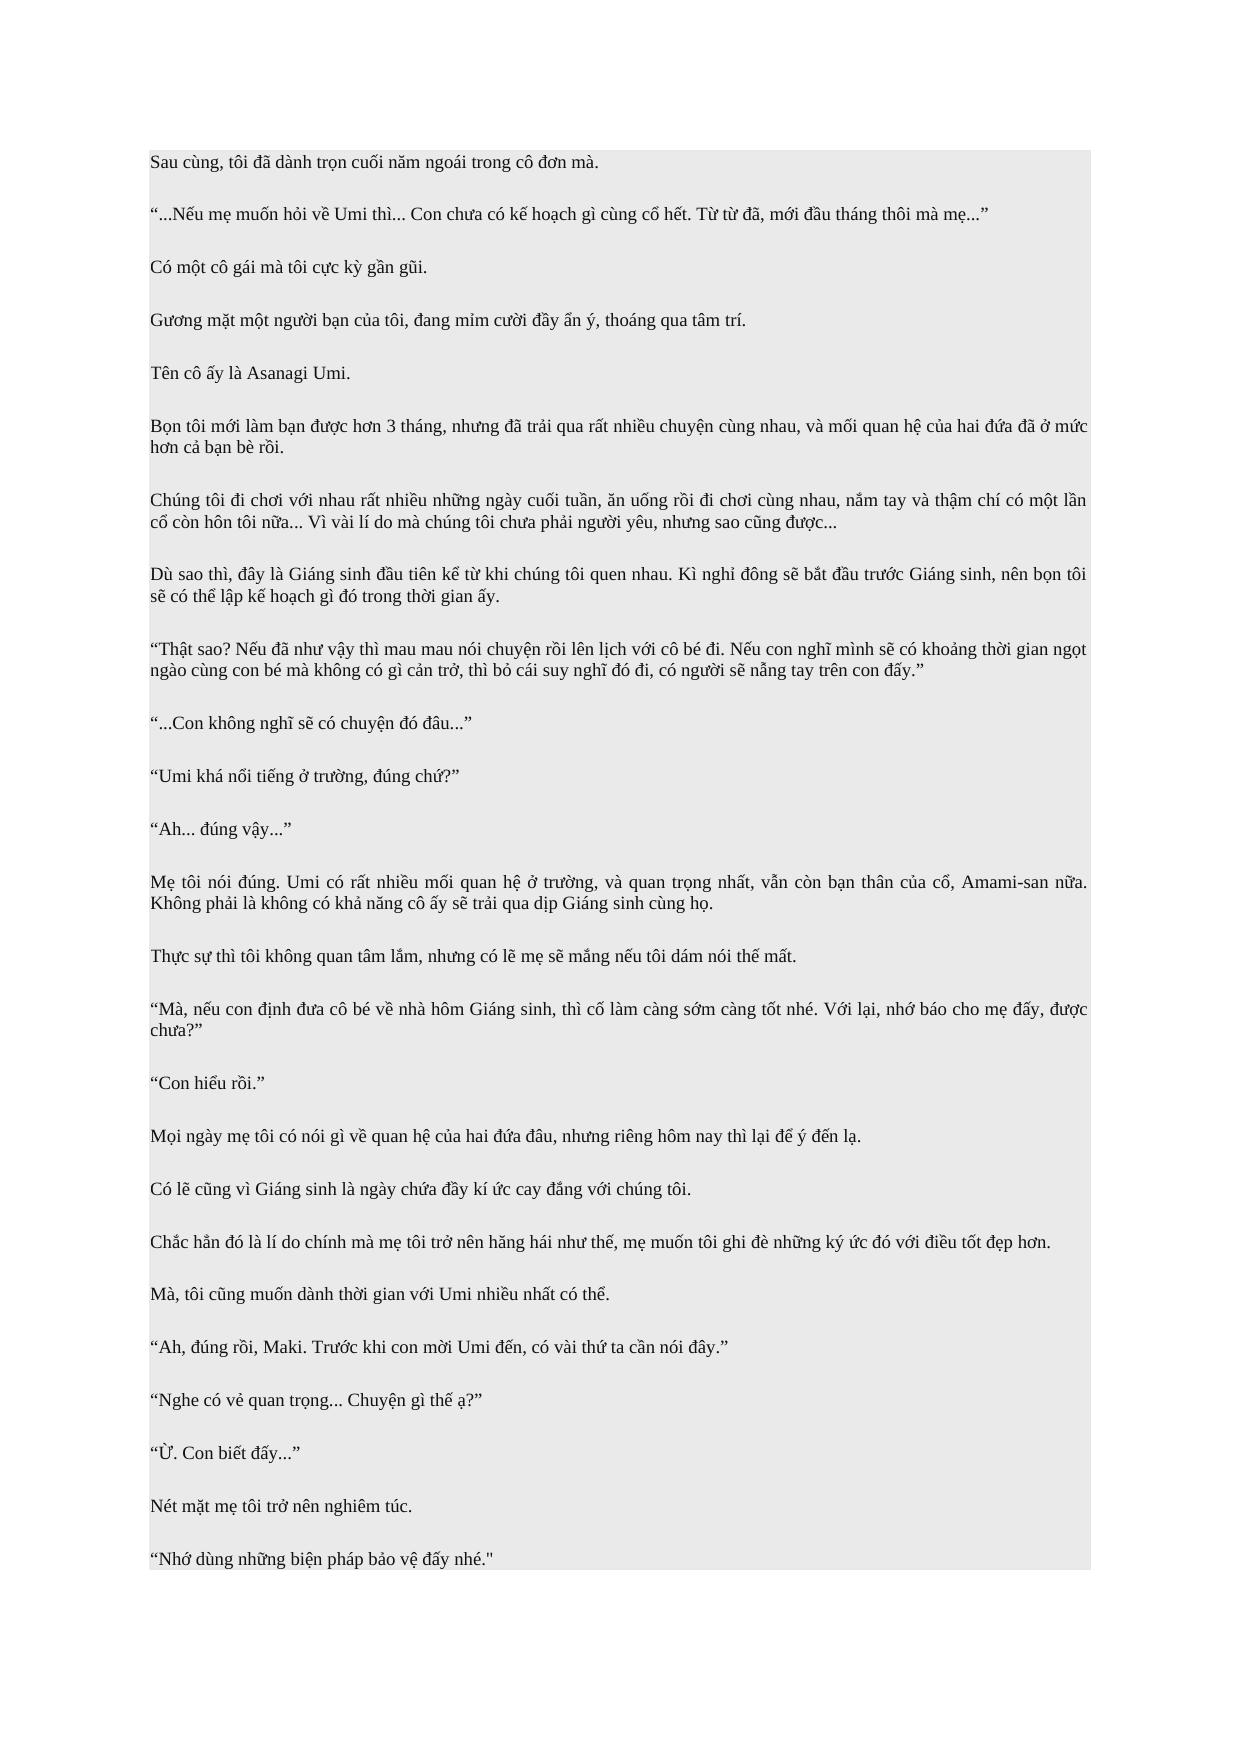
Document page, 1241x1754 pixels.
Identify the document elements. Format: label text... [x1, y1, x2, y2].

text Có một cô gái mà tôi cực kỳ gần gũi. [151, 256, 1090, 278]
text “Mà, nếu con định đưa cô bé về nhà hôm Giáng sinh, thì cố làm càng sớm càng tốt nhé. Với lại, nhớ báo cho mẹ đấy, được chưa?” [151, 997, 1090, 1041]
text Gương mặt một người bạn của tôi, đang mỉm cười đầy ẩn ý, thoáng qua tâm trí. [151, 308, 1090, 331]
text “...Con không nghĩ sẽ có chuyện đó đâu...” [151, 712, 1090, 734]
text Tên cô ấy là Asanagi Umi. [151, 361, 1090, 383]
text “Ừ. Con biết đấy...” [151, 1441, 1090, 1463]
text Thực sự thì tôi không quan tâm lắm, nhưng có lẽ mẹ sẽ mắng nếu tôi dám nói thế mất. [151, 944, 1090, 966]
text “Nhớ dùng những biện pháp bảo vệ đấy nhé." [151, 1547, 1090, 1569]
text Bọn tôi mới làm bạn được hơn 3 tháng, nhưng đã trải qua rất nhiều chuyện cùng nhau, và mối quan hệ của hai đứa đã ở mức hơn cả bạn bè rồi. [151, 414, 1090, 458]
text “Ah... đúng vậy...” [151, 817, 1090, 839]
text Mọi ngày mẹ tôi có nói gì về quan hệ của hai đứa đâu, nhưng riêng hôm nay thì lại để ý đến lạ. [151, 1124, 1090, 1146]
text Mẹ tôi nói đúng. Umi có rất nhiều mối quan hệ ở trường, và quan trọng nhất, vẫn còn bạn thân của cổ, Amami-san nữa. Không phải là không có khả năng cô ấy sẽ trải qua dịp Giáng sinh cùng họ. [151, 870, 1090, 914]
text Mà, tôi cũng muốn dành thời gian với Umi nhiều nhất có thể. [151, 1283, 1090, 1305]
text “Nghe có vẻ quan trọng... Chuyện gì thế ạ?” [151, 1388, 1090, 1411]
text Chúng tôi đi chơi với nhau rất nhiều những ngày cuối tuần, ăn uống rồi đi chơi cùng nhau, nắm tay và thậm chí có một lần cổ còn hôn tôi nữa... Vì vài lí do mà chúng tôi chưa phải người yêu, nhưng sao cũng được... [151, 488, 1090, 532]
text “Umi khá nổi tiếng ở trường, đúng chứ?” [151, 764, 1090, 786]
text Nét mặt mẹ tôi trở nên nghiêm túc. [151, 1494, 1090, 1516]
text “Ah, đúng rồi, Maki. Trước khi con mời Umi đến, có vài thứ ta cần nói đây.” [151, 1336, 1090, 1358]
text “Con hiểu rồi.” [151, 1072, 1090, 1094]
text Sau cùng, tôi đã dành trọn cuối năm ngoái trong cô đơn mà. [151, 151, 1090, 172]
text Chắc hẳn đó là lí do chính mà mẹ tôi trở nên hăng hái như thế, mẹ muốn tôi ghi đè những ký ức đó với điều tốt đẹp hơn. [151, 1230, 1090, 1252]
text “Thật sao? Nếu đã như vậy thì mau mau nói chuyện rồi lên lịch với cô bé đi. Nếu con nghĩ mình sẽ có khoảng thời gian ngọt ngào cùng con bé mà không có gì cản trở, thì bỏ cái suy nghĩ đó đi, có người sẽ nẫng tay trên con đấy.” [151, 637, 1090, 681]
text Dù sao thì, đây là Giáng sinh đầu tiên kể từ khi chúng tôi quen nhau. Kì nghỉ đông sẽ bắt đầu trước Giáng sinh, nên bọn tôi sẽ có thể lập kế hoạch gì đó trong thời gian ấy. [151, 563, 1090, 606]
text “...Nếu mẹ muốn hỏi về Umi thì... Con chưa có kế hoạch gì cùng cổ hết. Từ từ đã, mới đầu tháng thôi mà mẹ...” [151, 203, 1090, 225]
text Có lẽ cũng vì Giáng sinh là ngày chứa đầy kí ức cay đắng với chúng tôi. [151, 1177, 1090, 1199]
